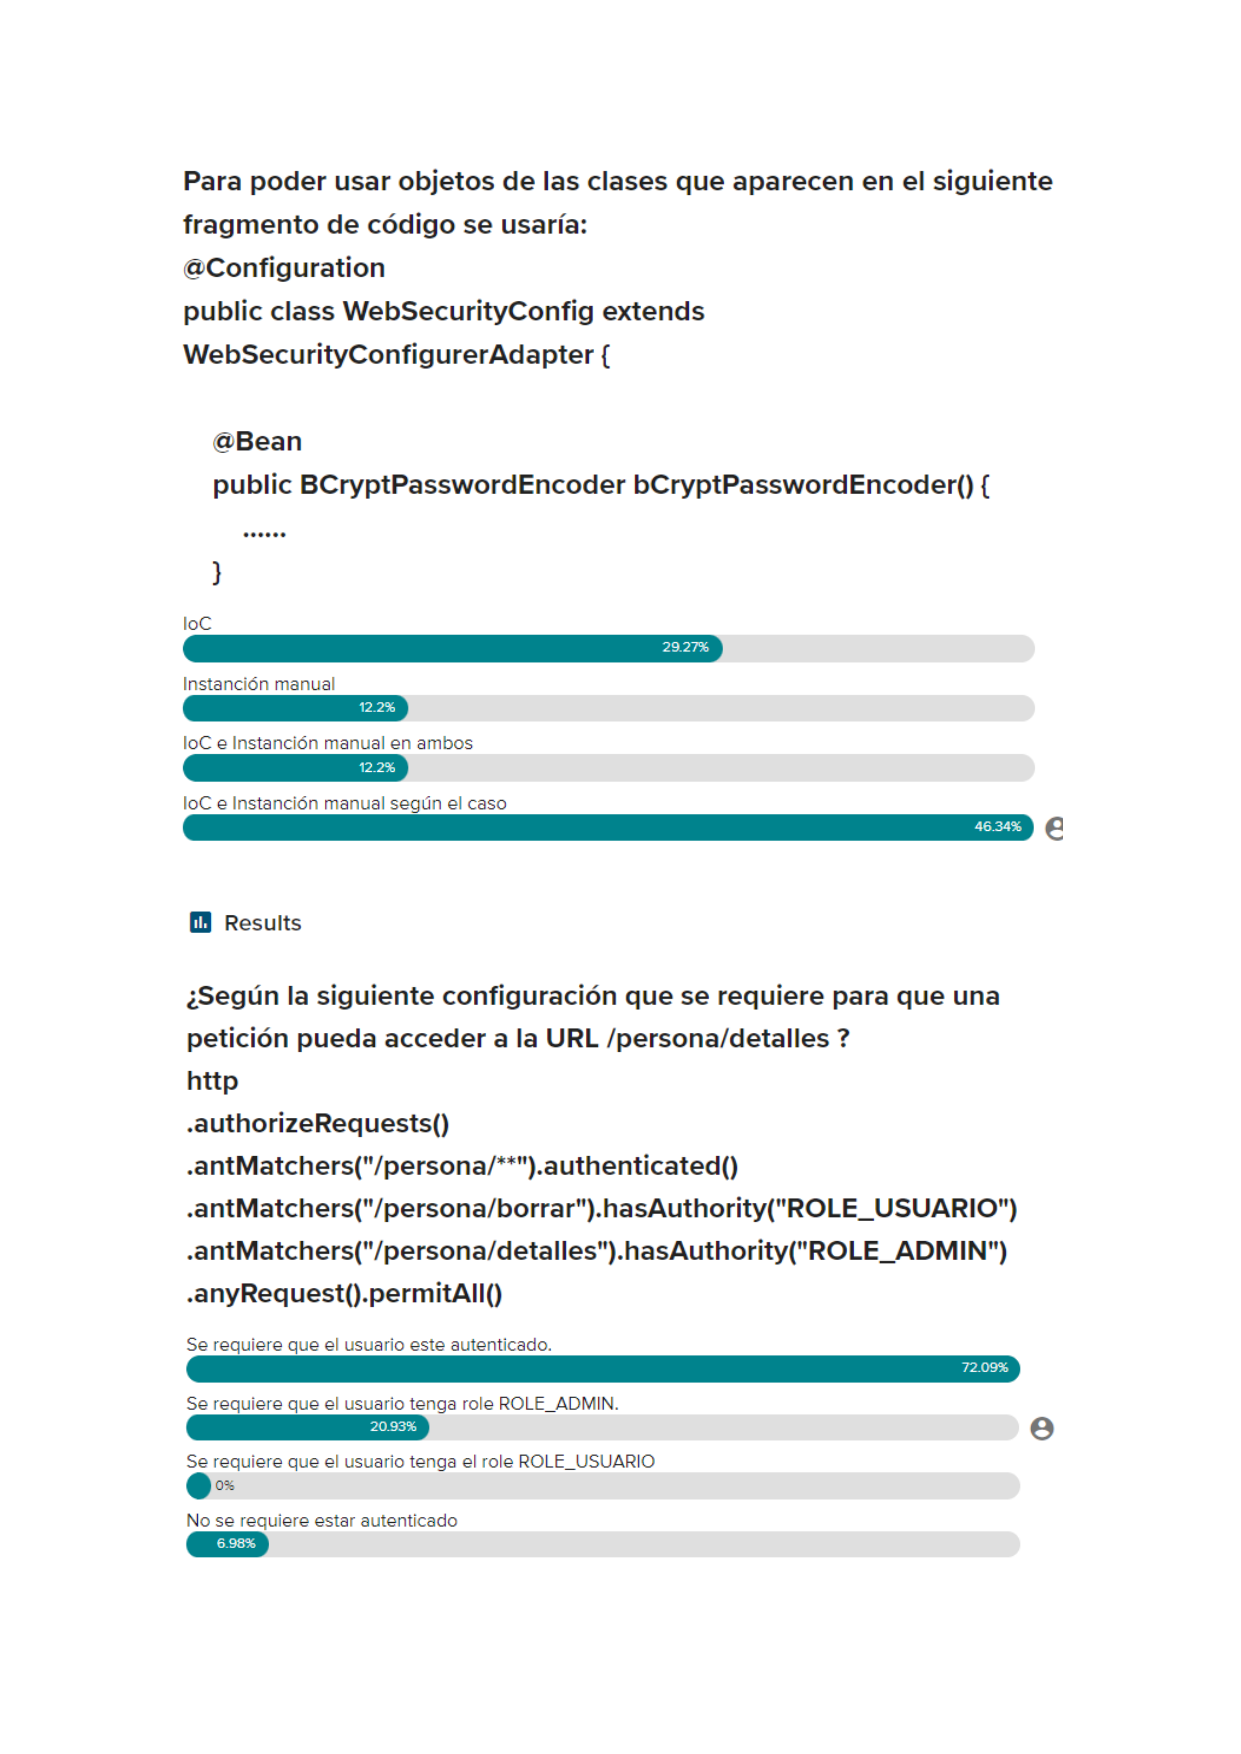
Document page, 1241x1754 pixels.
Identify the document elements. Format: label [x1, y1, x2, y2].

picture [177, 147, 1063, 883]
picture [177, 901, 1063, 1594]
